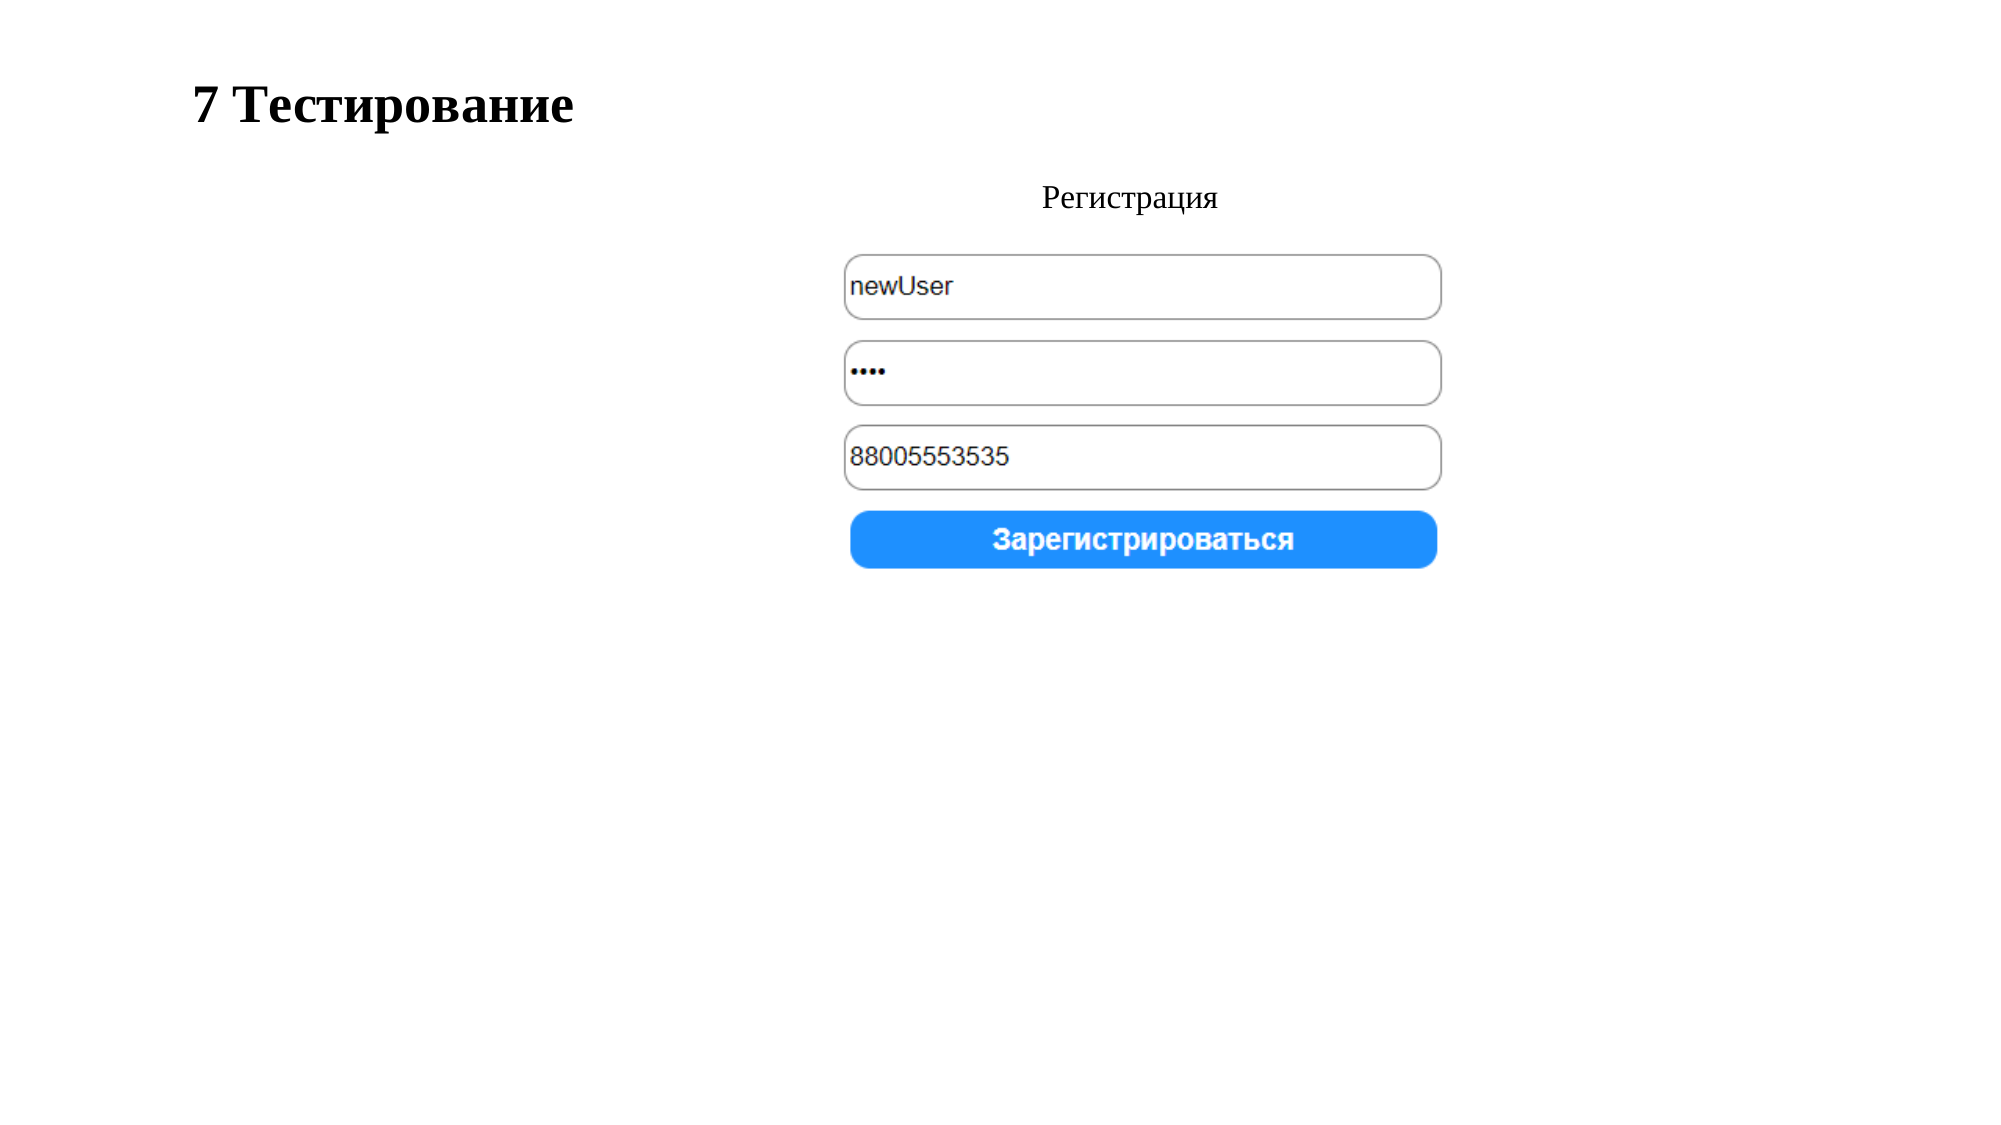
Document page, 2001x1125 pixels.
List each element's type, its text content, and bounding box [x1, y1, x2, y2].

text Регистрация [118, 178, 2000, 216]
picture [799, 231, 1461, 597]
subtitle Тестирование [118, 72, 2000, 134]
